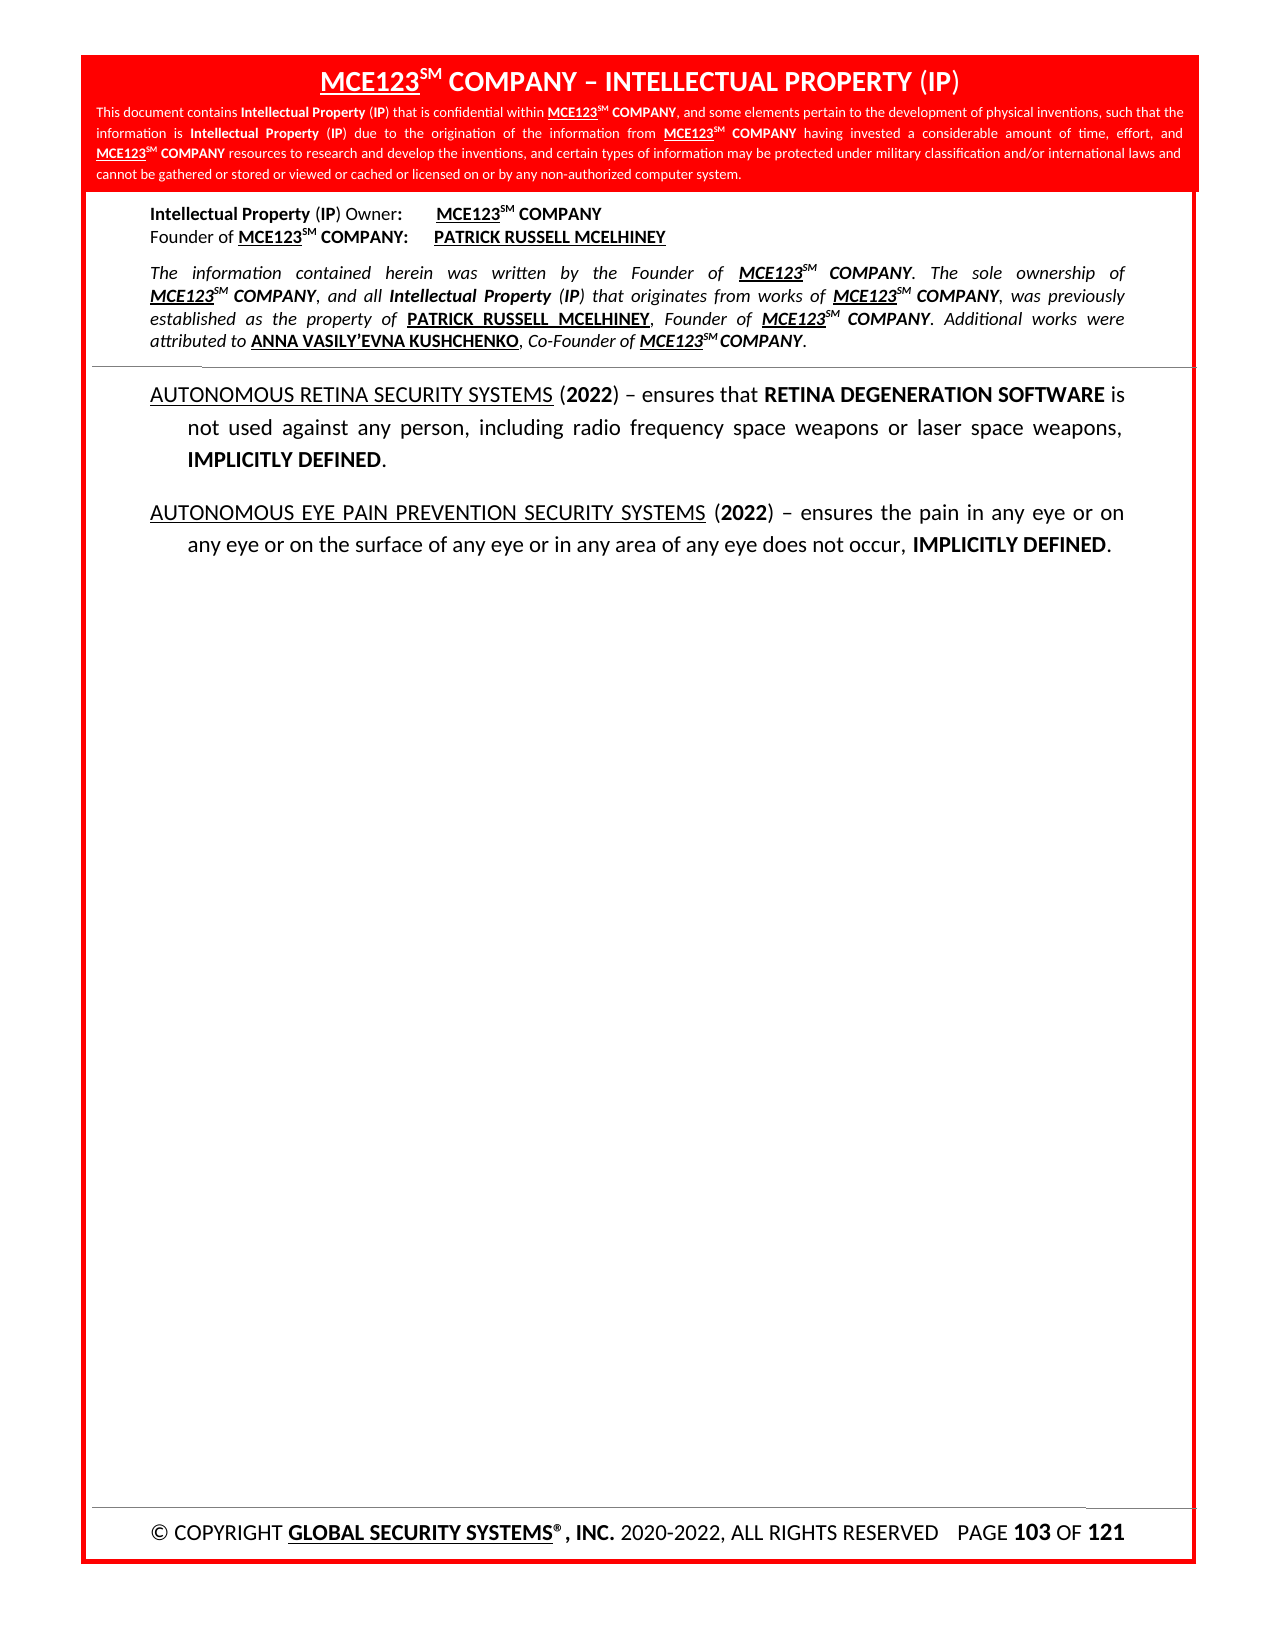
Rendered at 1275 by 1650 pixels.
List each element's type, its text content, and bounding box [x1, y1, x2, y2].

text AUTONOMOUS EYE PAIN PREVENTION SECURITY SYSTEMS (2022) – ensures the pain in any eye or on any eye or on the surface of any eye or in any area of any eye does not occur, IMPLICITLY DEFINED. [150, 498, 1125, 558]
text AUTONOMOUS RETINA SECURITY SYSTEMS (2022) – ensures that RETINA DEGENERATION SOFTWARE is not used against any person, including radio frequency space weapons or laser space weapons, IMPLICITLY DEFINED. [150, 381, 1125, 473]
